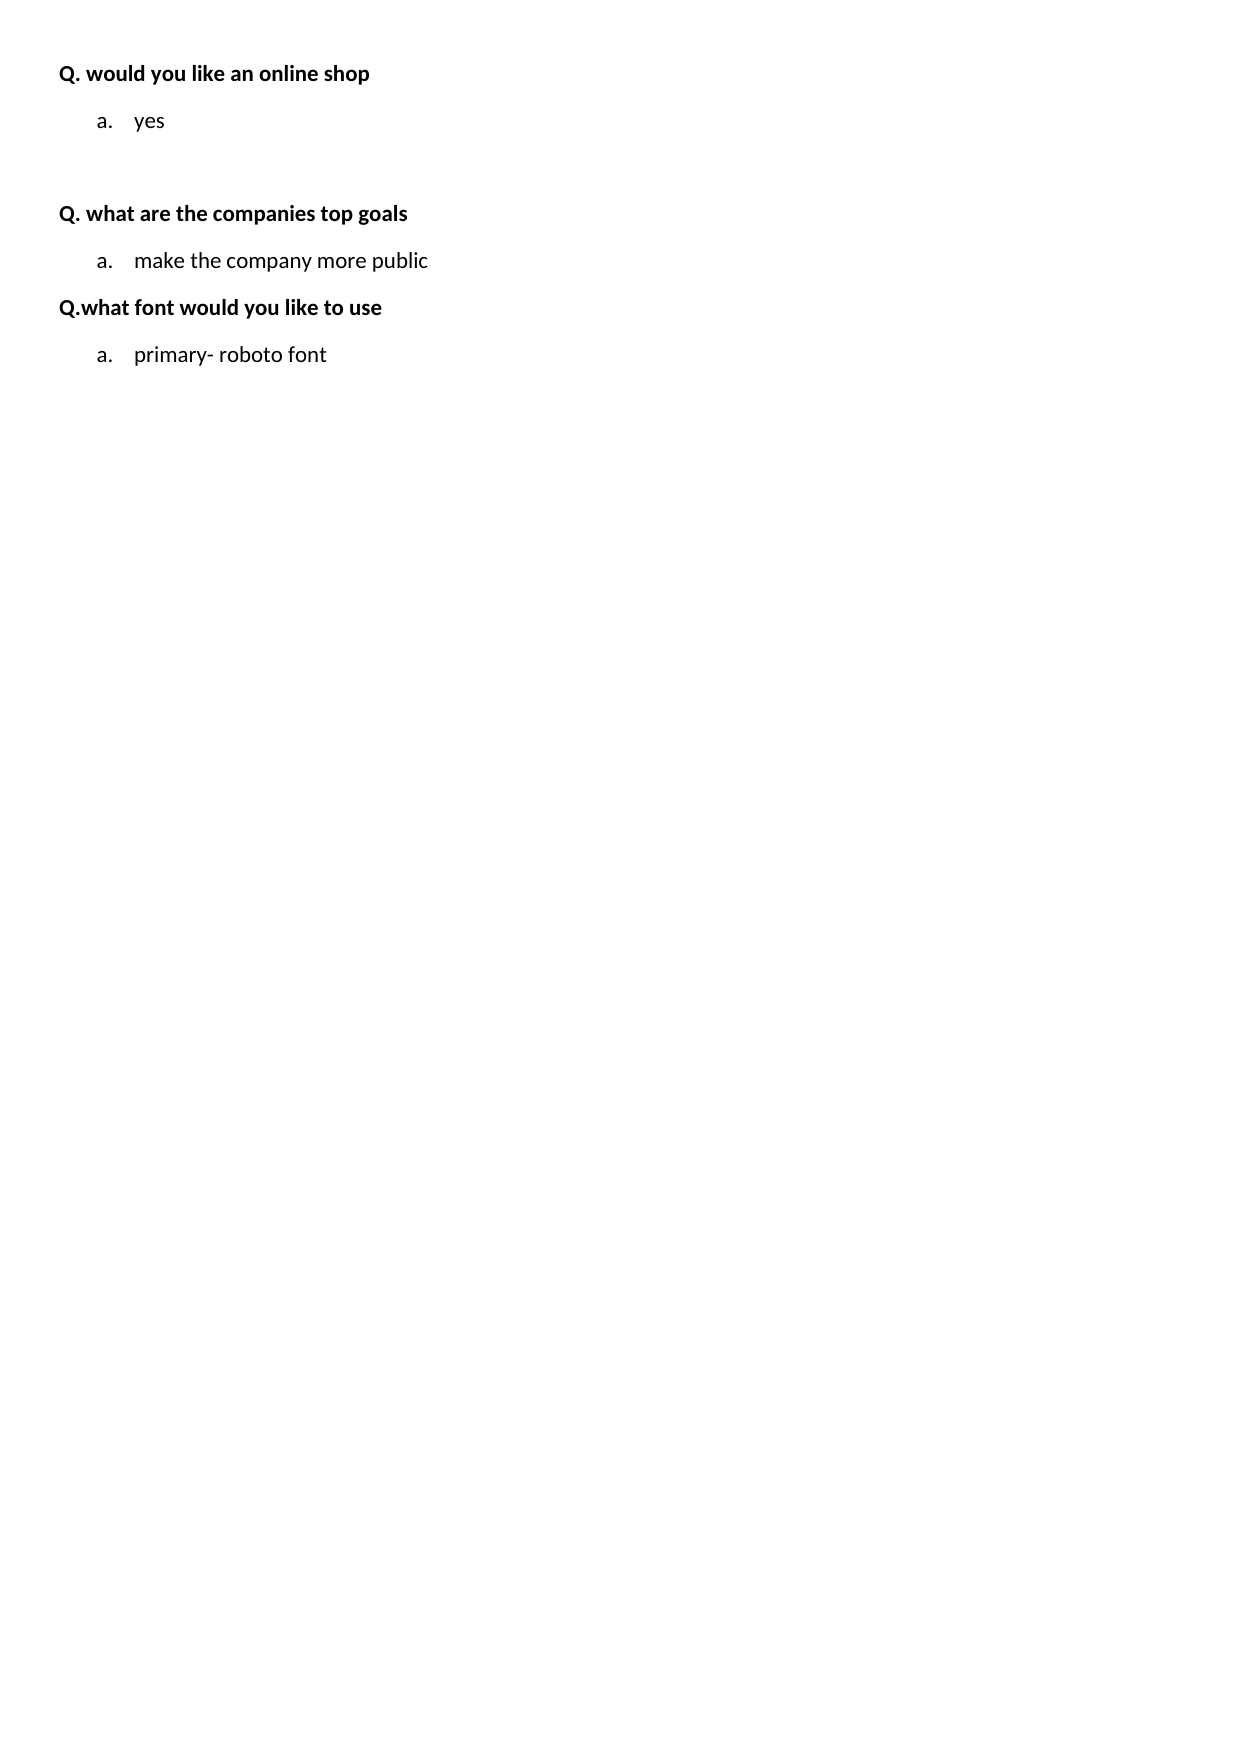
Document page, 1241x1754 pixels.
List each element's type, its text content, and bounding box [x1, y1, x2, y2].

text Q.what font would you like to use [59, 293, 1181, 321]
list make the company more public [96, 246, 1181, 274]
list yes [96, 106, 1181, 134]
text Q. what are the companies top goals [59, 199, 1181, 228]
text Q. would you like an online shop [59, 59, 1181, 87]
list primary- roboto font [96, 340, 1181, 368]
